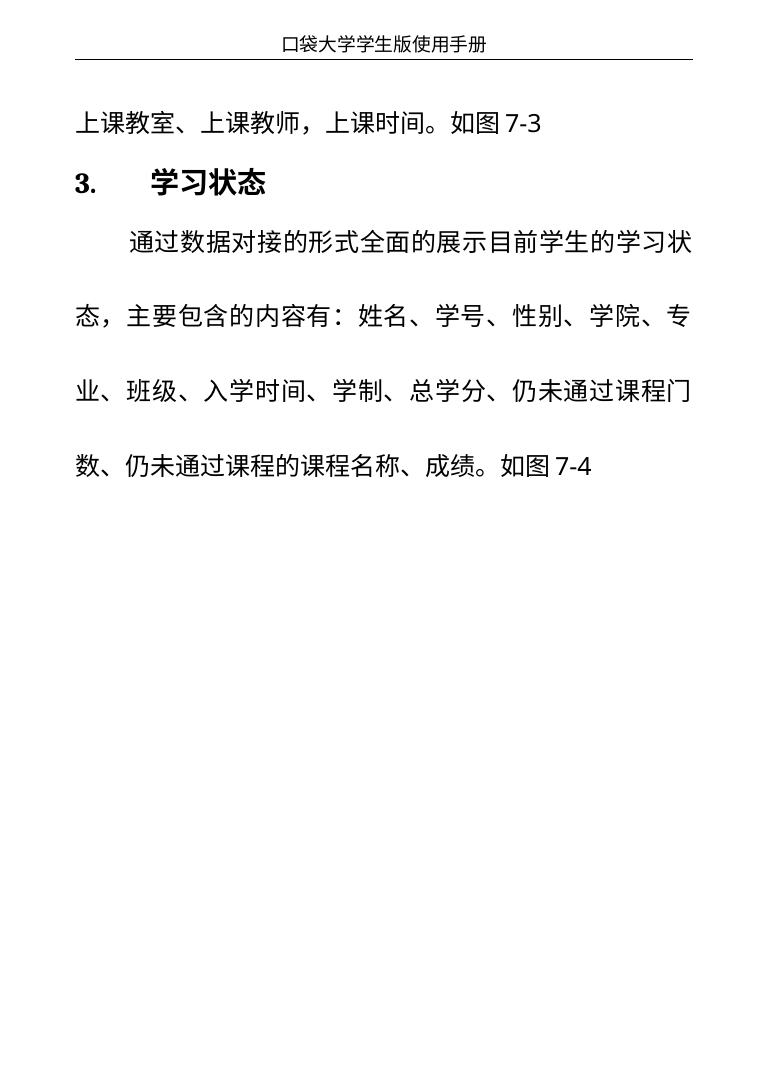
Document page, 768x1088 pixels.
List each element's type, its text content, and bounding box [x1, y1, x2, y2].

subtitle 学习状态 [75, 159, 693, 201]
text 通过数据对接的形式全面的展示目前学生的学习状态，主要包含的内容有：姓名、学号、性别、学院、专业、班级、入学时间、学制、总学分、仍未通过课程门数、仍未通过课程的课程名称、成绩。如图7-4 [75, 208, 693, 497]
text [75, 89, 693, 154]
